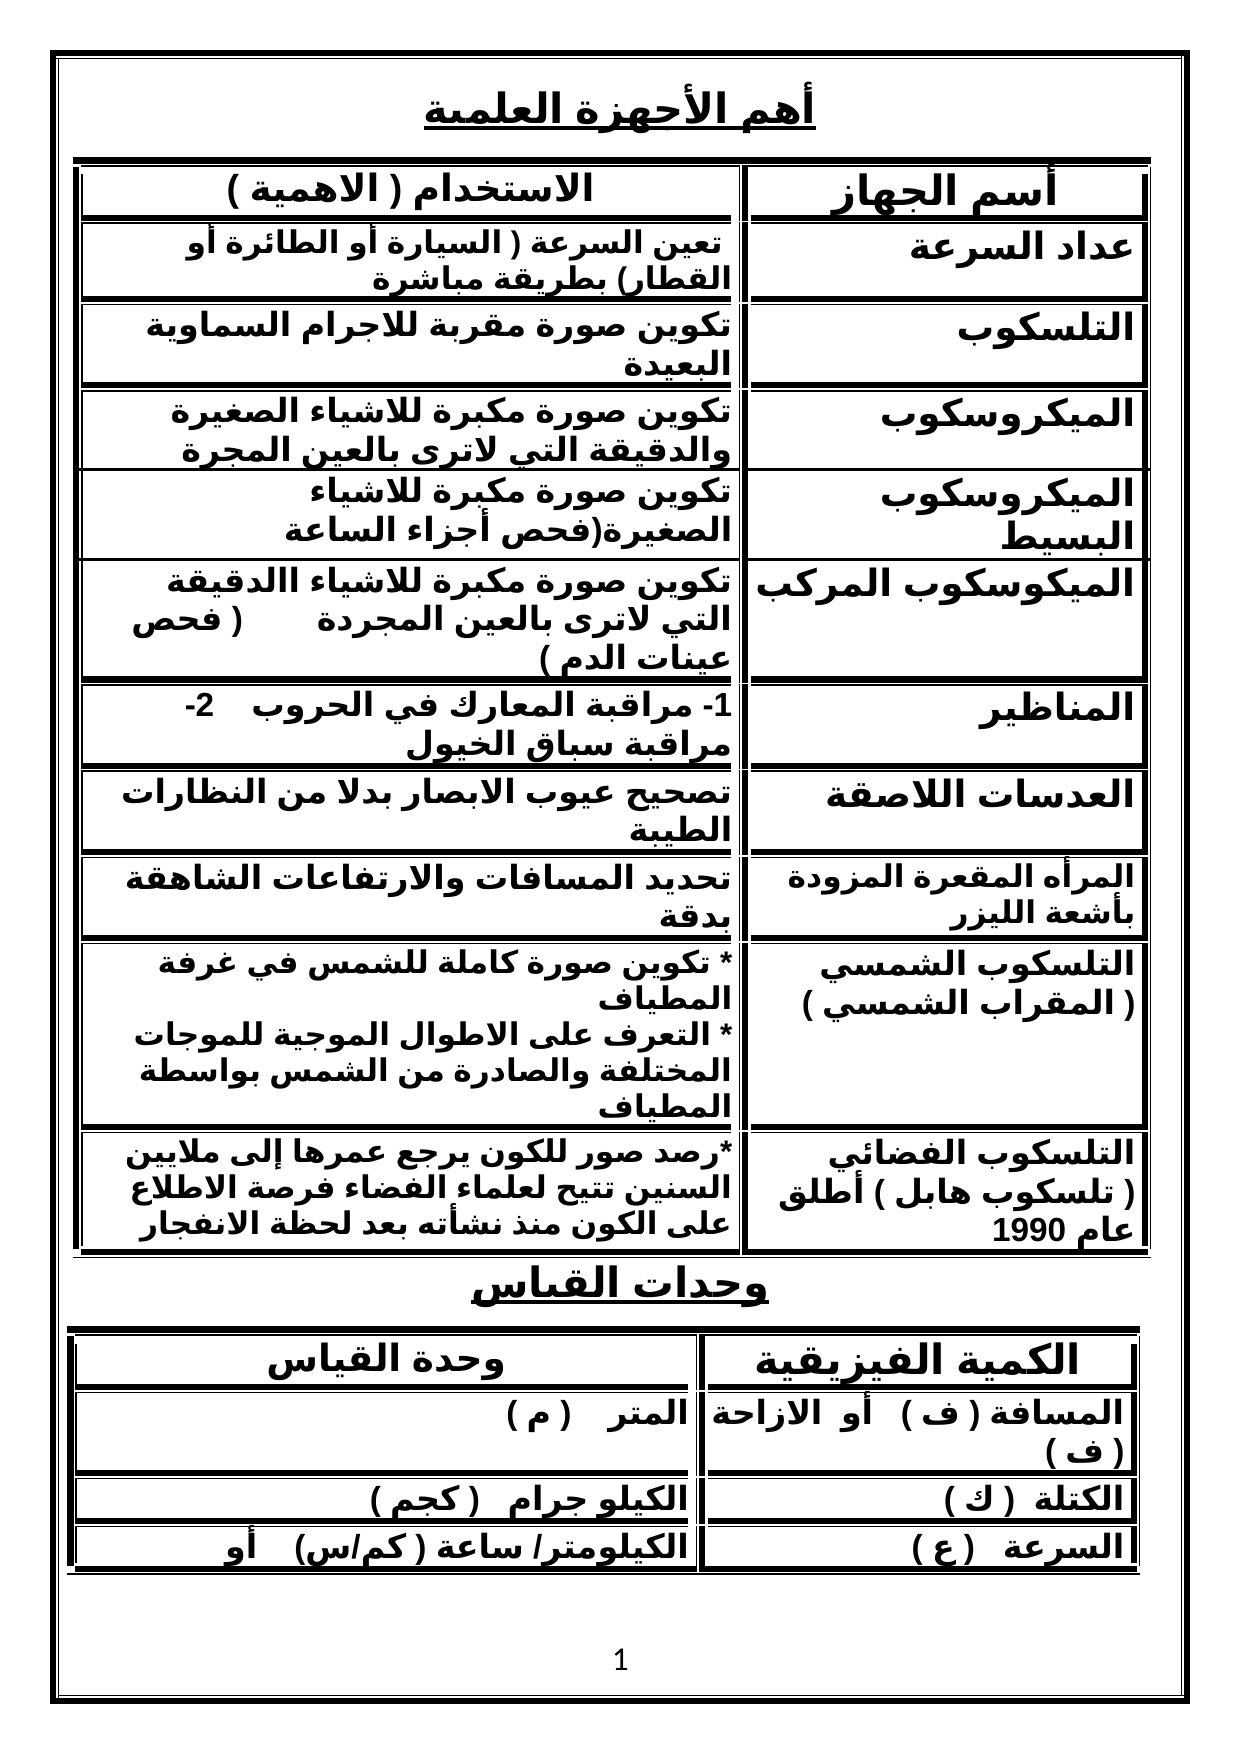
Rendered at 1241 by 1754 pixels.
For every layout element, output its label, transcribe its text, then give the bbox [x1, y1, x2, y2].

table_cell المرأه المقعرة المزودة بأشعة الليزر [744, 849, 1147, 935]
table_cell الميكروسكوب [744, 382, 1147, 468]
table_header الكمية الفيزيقية [705, 1336, 1136, 1384]
table_cell * تكوين صورة كاملة للشمس في غرفة المطياف * التعرف على الاطوال الموجية للموجات المختلفة والصادرة من الشمس بواسطة المطياف [79, 935, 743, 1124]
table_cell تصحيح عيوب الابصار بدلا من النظارات الطيبة [79, 763, 743, 849]
table_header الاستخدام ( الاهمية ) [78, 164, 743, 214]
table_cell التلسكوب [744, 296, 1147, 382]
table_cell تكوين صورة مكبرة للاشياء الصغيرة(فحص أجزاء الساعة [83, 471, 739, 558]
table_cell تعين السرعة ( السيارة أو الطائرة أو القطار) بطريقة مباشرة [79, 215, 743, 296]
table_cell تكوين صورة مقربة للاجرام السماوية البعيدة [79, 296, 743, 382]
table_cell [74, 1518, 700, 1566]
table_cell عداد السرعة [744, 215, 1147, 296]
table_header أسم الجهاز [748, 167, 1147, 214]
table_cell الميكروسكوب البسيط [748, 471, 1142, 558]
table_cell التلسكوب الفضائي ( تلسكوب هابل ) أطلق عام 1990 [744, 1124, 1147, 1249]
table_cell المسافة ( ف ) أو الازاحة ( ف ) [700, 1384, 1136, 1470]
table_cell المتر ( م ) [74, 1384, 700, 1470]
table_cell تحديد المسافات والارتفاعات الشاهقة بدقة [79, 849, 743, 935]
table_cell السرعة ( ع ) [700, 1518, 1136, 1566]
table_cell *رصد صور للكون يرجع عمرها إلى ملايين السنين تتيح لعلماء الفضاء فرصة الاطلاع على الكون منذ نشأته بعد لحظة الانفجار [79, 1124, 743, 1249]
table_cell تكوين صورة مكبرة للاشياء الصغيرة والدقيقة التي لاترى بالعين المجرة [79, 382, 743, 468]
table_cell الميكوسكوب المركب [748, 561, 1142, 676]
table_header وحدة القياس [72, 1333, 700, 1384]
text أهم الأجهزة العلمية [150, 84, 1090, 132]
table_cell التلسكوب الشمسي ( المقراب الشمسي ) [744, 935, 1147, 1124]
table_cell الكيلو جرام ( كجم ) [74, 1470, 700, 1518]
text وحدات القياس [150, 1258, 1090, 1306]
table_cell 1- مراقبة المعارك في الحروب 2- مراقبة سباق الخيول [79, 676, 743, 762]
table_cell تكوين صورة مكبرة للاشياء االدقيقة التي لاترى بالعين المجردة ( فحص عينات الدم ) [83, 561, 739, 676]
table_cell المناظير [744, 676, 1147, 762]
table_cell الكتلة ( ك ) [700, 1470, 1136, 1518]
table_cell العدسات اللاصقة [744, 763, 1147, 849]
